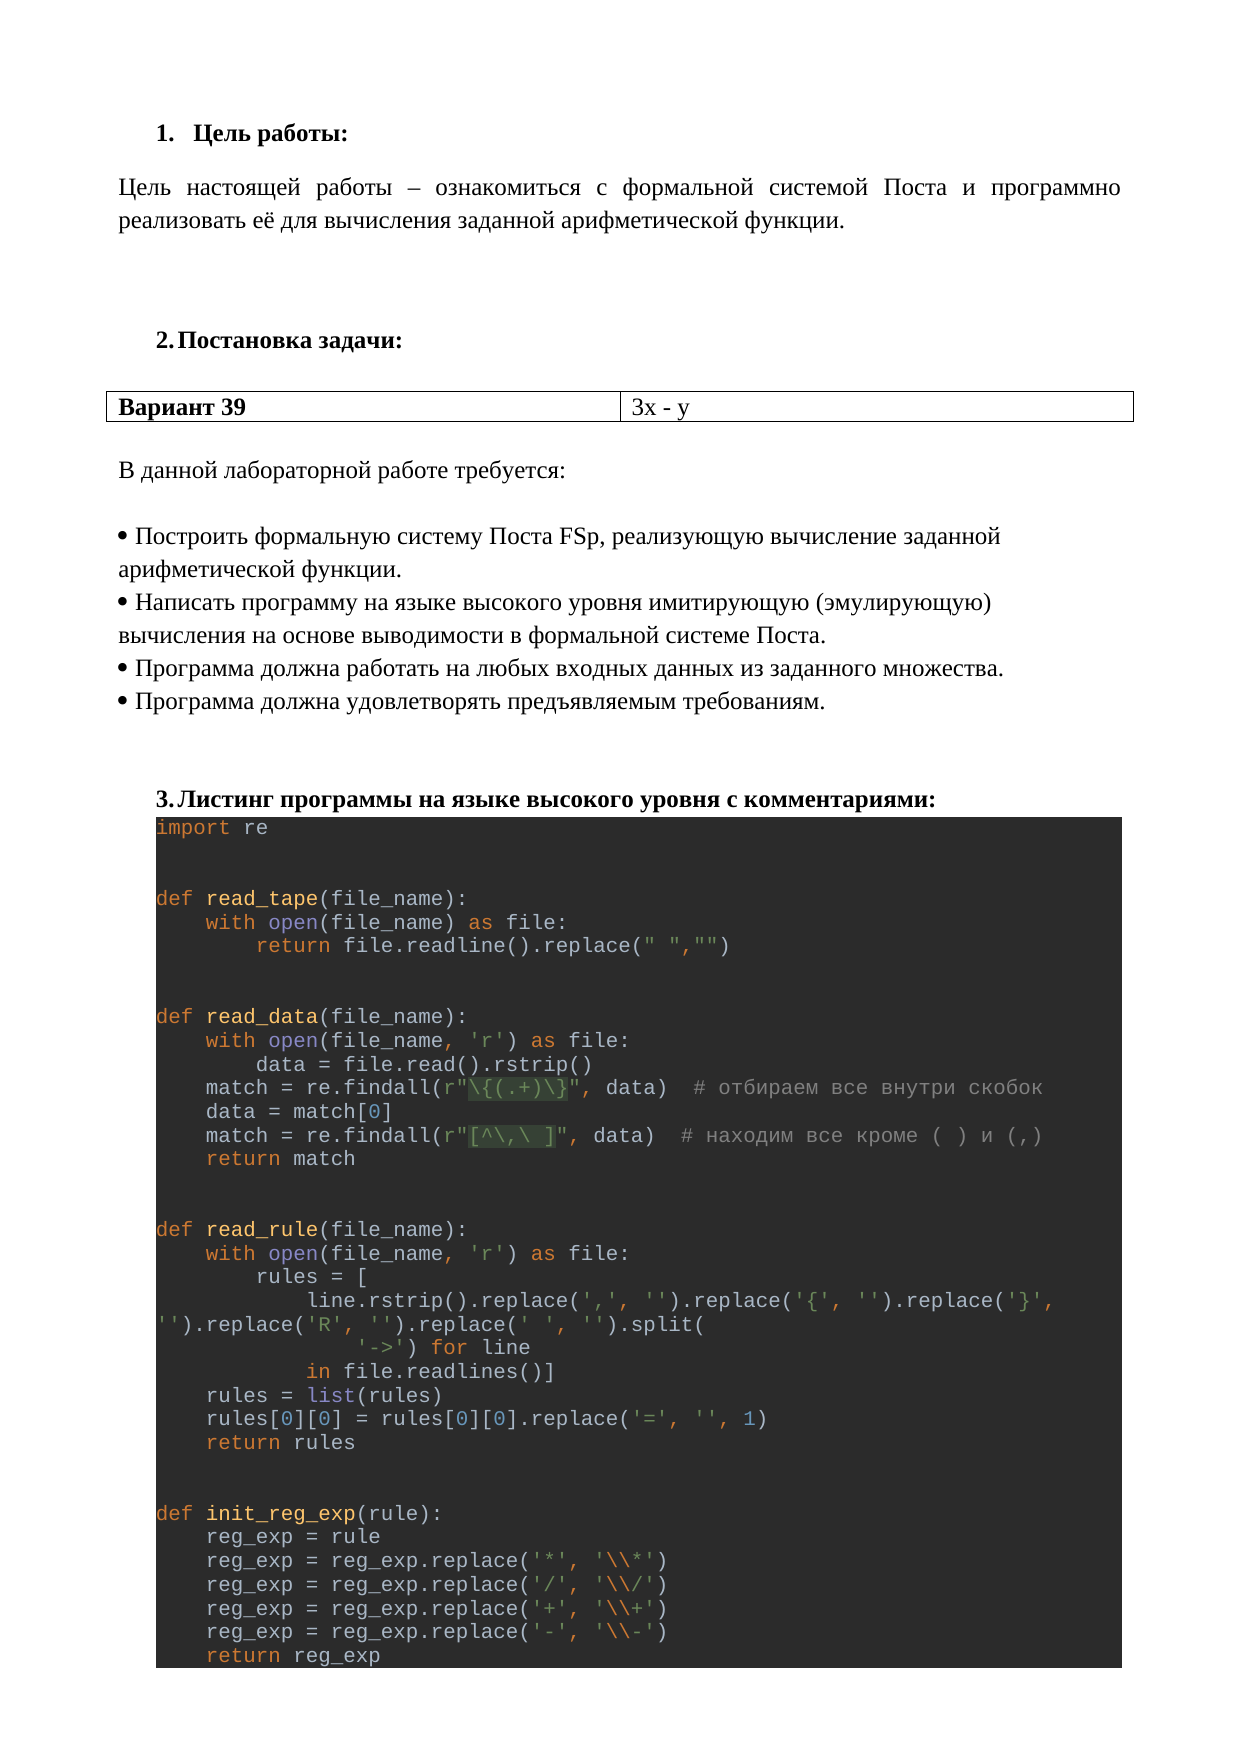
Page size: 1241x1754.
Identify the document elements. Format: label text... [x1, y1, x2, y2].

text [156, 817, 1122, 1668]
list Листинг программы на языке высокого уровня с комментариями: [156, 784, 1122, 813]
text Цель настоящей работы – ознакомиться с формальной системой Поста и программно реализовать её для вычисления заданной арифметической функции. [118, 172, 1122, 234]
table_header Вариант 39 [107, 392, 620, 421]
list Цель работы: [156, 118, 1122, 147]
table_header 3x - y [621, 392, 1133, 421]
text Построить формальную систему Поста FSp, реализующую вычисление заданной арифметической функции. Написать программу на языке высокого уровня имитирующую (эмулирующую) вычисления на основе выводимости в формальной системе Поста. Программа должна работать на любых входных данных из заданного множества. Программа должна удовлетворять предъявляемым требованиям. [118, 488, 1122, 715]
list Постановка задачи: [156, 325, 1122, 354]
text В данной лабораторной работе требуется: [118, 455, 1122, 483]
